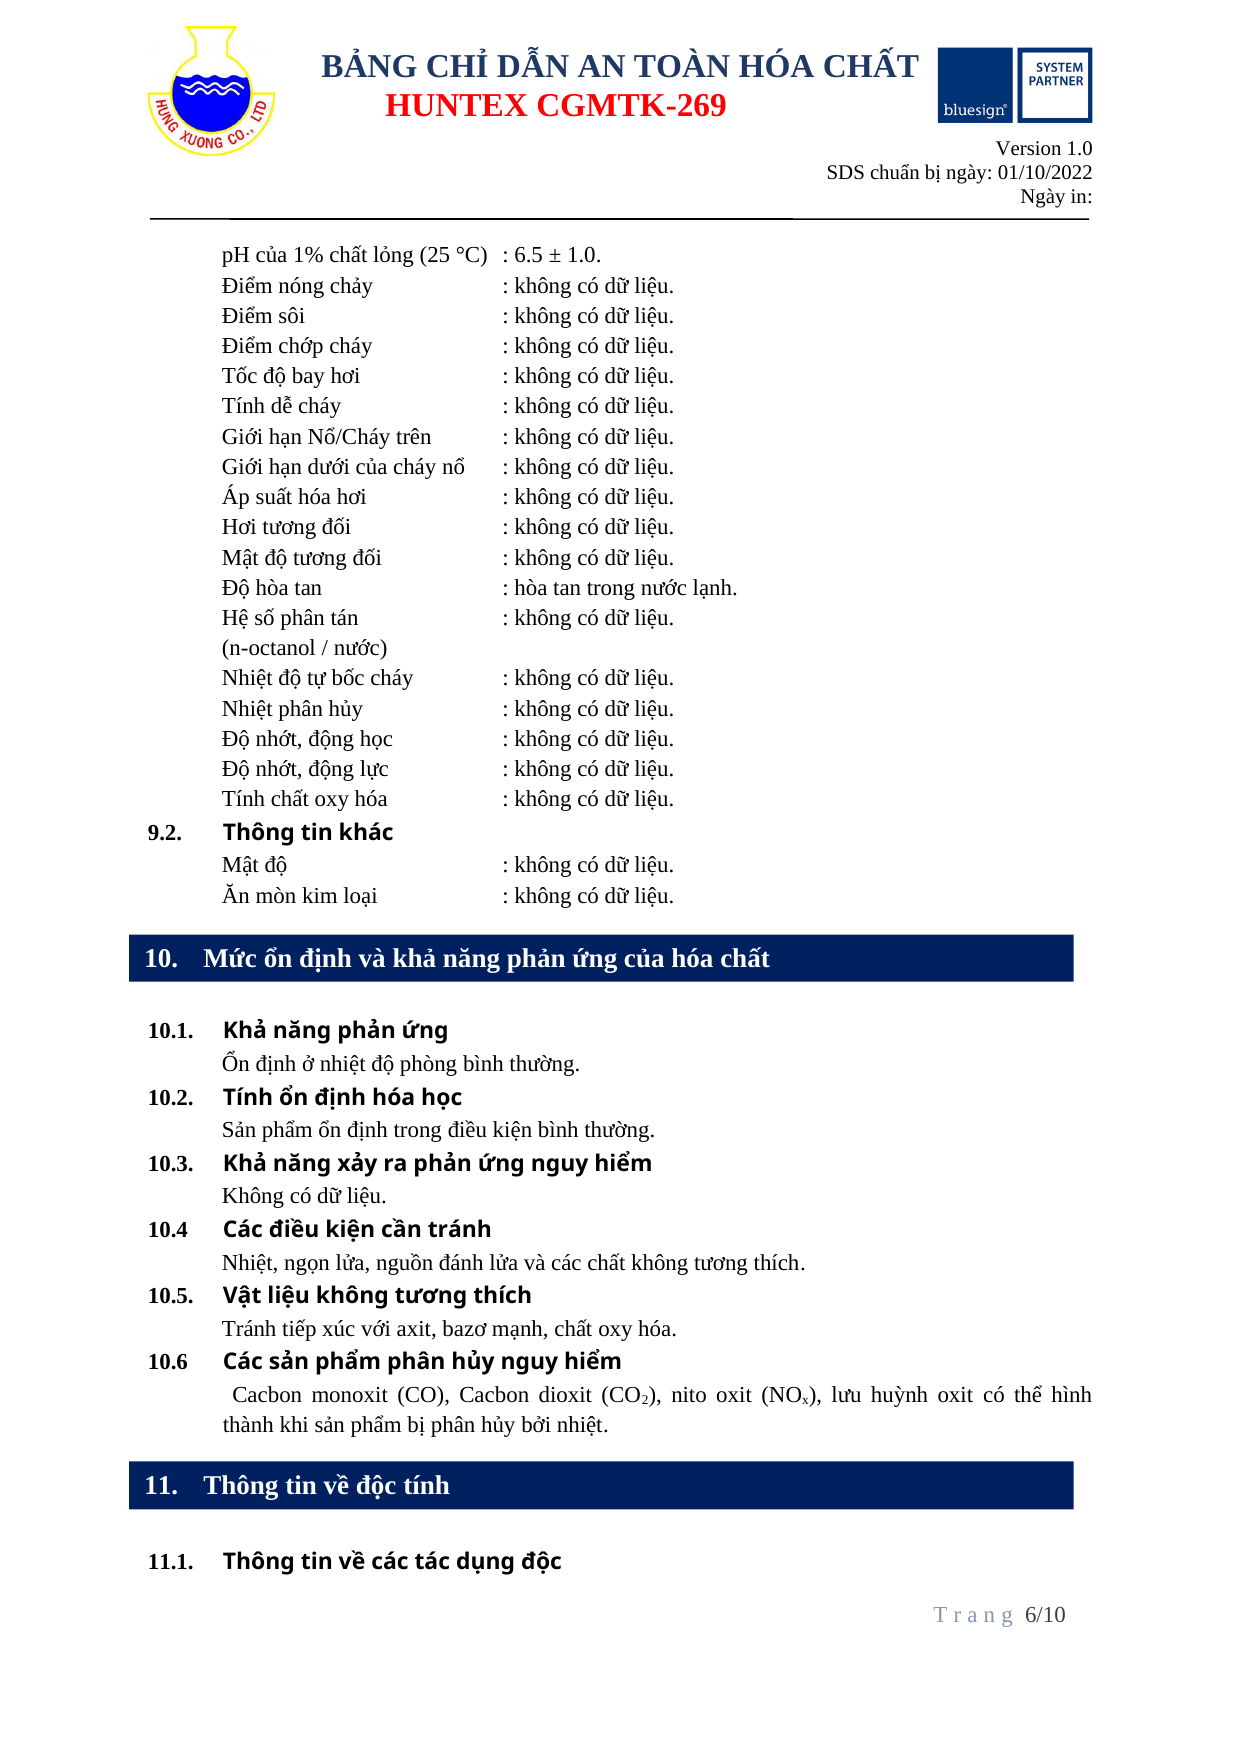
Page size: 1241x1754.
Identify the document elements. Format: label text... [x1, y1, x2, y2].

text Ổn định ở nhiệt độ phòng bình thường. [148, 1050, 1092, 1077]
text Sản phẩm ổn định trong điều kiện bình thường. [148, 1116, 1092, 1143]
text Giới hạn Nổ/Cháy trên : không có dữ liệu. [148, 423, 1092, 449]
text 10.1. Khả năng phản ứng [148, 1014, 1092, 1046]
text Điểm nóng chảy : không có dữ liệu. [148, 272, 1092, 298]
text Mật độ tương đối : không có dữ liệu. [148, 544, 1092, 570]
text 9.2. Thông tin khác [148, 816, 1092, 847]
text Hệ số phân tán : không có dữ liệu. [148, 604, 1092, 630]
text Hơi tương đối : không có dữ liệu. [148, 513, 1092, 540]
text 10.5. Vật liệu không tương thích [148, 1279, 1092, 1310]
text Ăn mòn kim loại : không có dữ liệu. [148, 882, 1092, 908]
text Tính chất oxy hóa : không có dữ liệu. [148, 785, 1092, 812]
text 11.1. Thông tin về các tác dụng độc [148, 1544, 1092, 1576]
text Tốc độ bay hơi : không có dữ liệu. [148, 362, 1092, 389]
text Điểm sôi : không có dữ liệu. [148, 302, 1092, 328]
text Áp suất hóa hơi : không có dữ liệu. [148, 483, 1092, 509]
text 10.3. Khả năng xảy ra phản ứng nguy hiểm [148, 1147, 1092, 1178]
text 10.2. Tính ổn định hóa học [148, 1081, 1092, 1112]
text (n-octanol / nước) [148, 634, 1092, 661]
picture [147, 26, 275, 156]
text pH của 1% chất lỏng (25 °C) : 6.5 ± 1.0. [148, 242, 1092, 268]
text Tính dễ cháy : không có dữ liệu. [148, 393, 1092, 419]
text Độ nhớt, động học : không có dữ liệu. [148, 725, 1092, 751]
text Giới hạn dưới của cháy nổ : không có dữ liệu. [148, 453, 1092, 479]
text Mật độ : không có dữ liệu. [148, 851, 1092, 878]
text Không có dữ liệu. [222, 1183, 1092, 1209]
text Tránh tiếp xúc với axit, bazơ mạnh, chất oxy hóa. [222, 1315, 1092, 1341]
text Cacbon monoxit (CO), Cacbon dioxit (CO2), nito oxit (NOx), lưu huỳnh oxit có thể hình thành khi sản phẩm bị phân hủy bởi nhiệt. [223, 1381, 1092, 1438]
text Nhiệt, ngọn lửa, nguồn đánh lửa và các chất không tương thích. [148, 1249, 1092, 1275]
text Điểm chớp cháy : không có dữ liệu. [148, 332, 1092, 358]
text 10.6 Các sản phẩm phân hủy nguy hiểm [148, 1345, 1092, 1376]
text Độ hòa tan : hòa tan trong nước lạnh. [148, 574, 1092, 600]
picture [937, 45, 1093, 125]
text Nhiệt độ tự bốc cháy : không có dữ liệu. [148, 664, 1092, 691]
text 10.4 Các điều kiện cần tránh [148, 1213, 1092, 1244]
text Nhiệt phân hủy : không có dữ liệu. [148, 695, 1092, 721]
text Độ nhớt, động lực : không có dữ liệu. [148, 755, 1092, 781]
